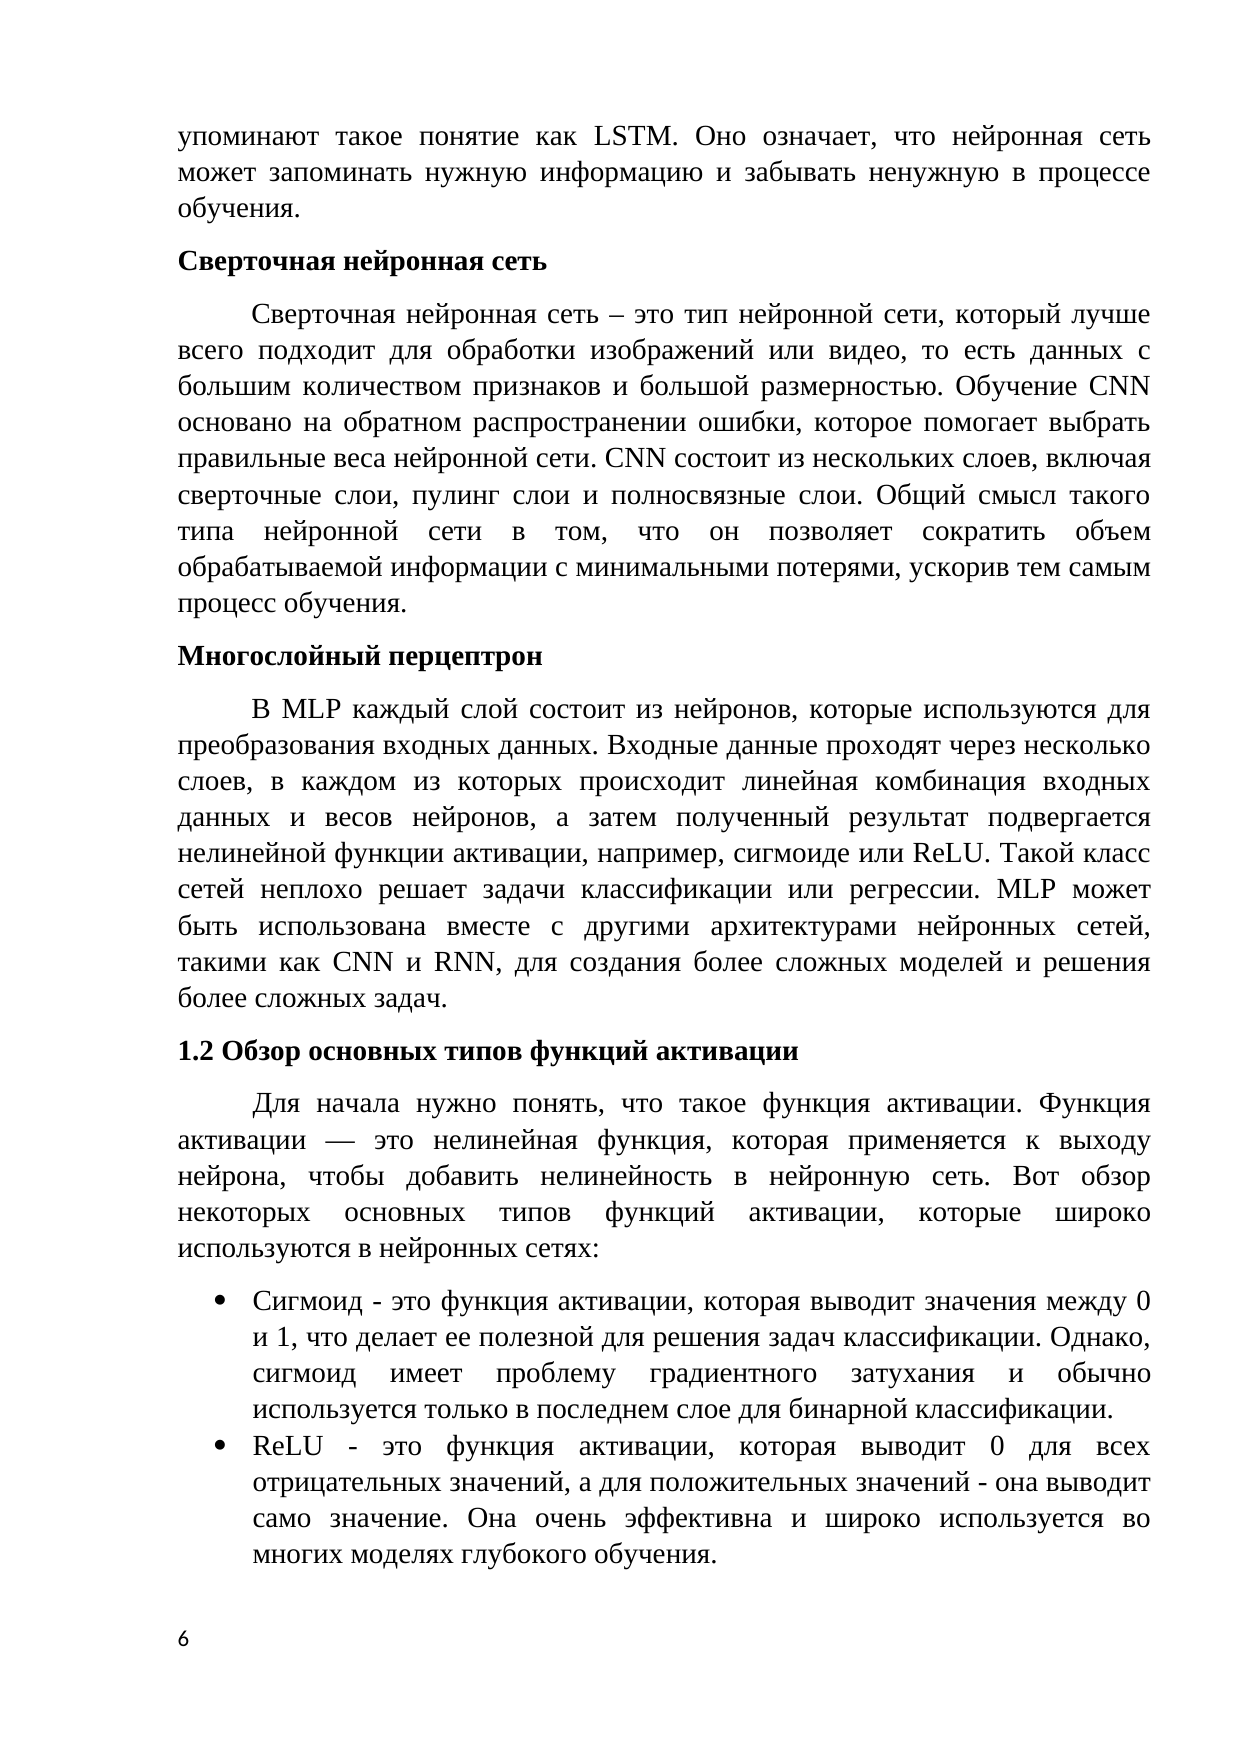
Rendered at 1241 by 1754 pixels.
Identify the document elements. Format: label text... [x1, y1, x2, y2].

text Сверточная нейронная сеть – это тип нейронной сети, который лучше всего подходит для обработки изображений или видео, то есть данных с большим количеством признаков и большой размерностью. Обучение CNN основано на обратном распространении ошибки, которое помогает выбрать правильные веса нейронной сети. CNN состоит из нескольких слоев, включая сверточные слои, пулинг слои и полносвязные слои. Общий смысл такого типа нейронной сети в том, что он позволяет сократить объем обрабатываемой информации с минимальными потерями, ускорив тем самым процесс обучения. [177, 296, 1152, 619]
list ReLU - это функция активации, которая выводит 0 для всех отрицательных значений, а для положительных значений - она выводит само значение. Она очень эффективна и широко используется во многих моделях глубокого обучения. [215, 1428, 1152, 1570]
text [177, 118, 1152, 224]
list Обзор основных типов функций активации [177, 1033, 1152, 1066]
text Сверточная нейронная сеть [177, 243, 1152, 277]
list Сигмоид - это функция активации, которая выводит значения между 0 и 1, что делает ее полезной для решения задач классификации. Однако, сигмоид имеет проблему градиентного затухания и обычно используется только в последнем слое для бинарной классификации. [215, 1283, 1152, 1425]
text Многослойный перцептрон [177, 638, 1152, 672]
text Для начала нужно понять, что такое функция активации. Функция активации — это нелинейная функция, которая применяется к выходу нейрона, чтобы добавить нелинейность в нейронную сеть. Вот обзор некоторых основных типов функций активации, которые широко используются в нейронных сетях: [177, 1086, 1152, 1264]
text В MLP каждый слой состоит из нейронов, которые используются для преобразования входных данных. Входные данные проходят через несколько слоев, в каждом из которых происходит линейная комбинация входных данных и весов нейронов, а затем полученный результат подвергается нелинейной функции активации, например, сигмоиде или ReLU. Такой класс сетей неплохо решает задачи классификации или регрессии. MLP может быть использована вместе с другими архитектурами нейронных сетей, такими как CNN и RNN, для создания более сложных моделей и решения более сложных задач. [177, 691, 1152, 1013]
